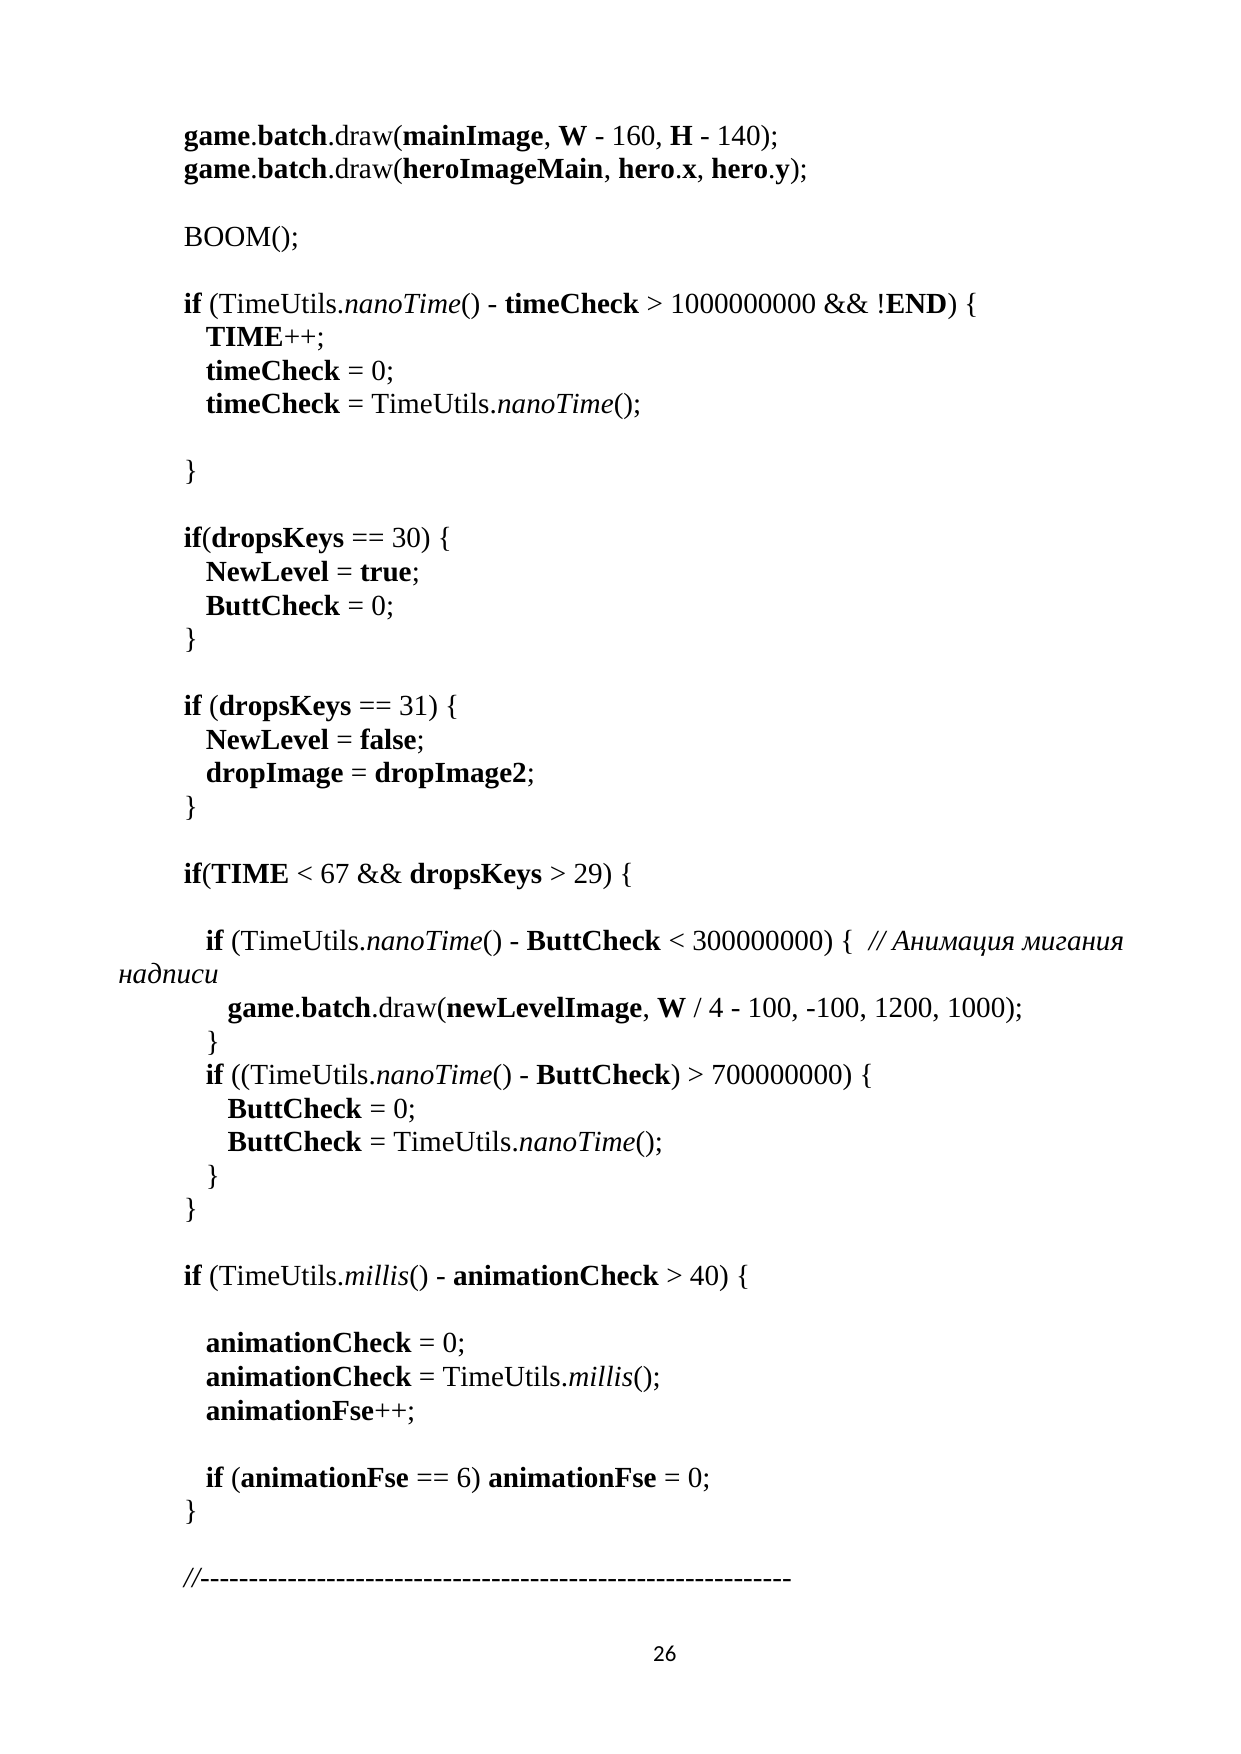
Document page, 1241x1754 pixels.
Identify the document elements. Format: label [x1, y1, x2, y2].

text [118, 118, 1137, 1594]
